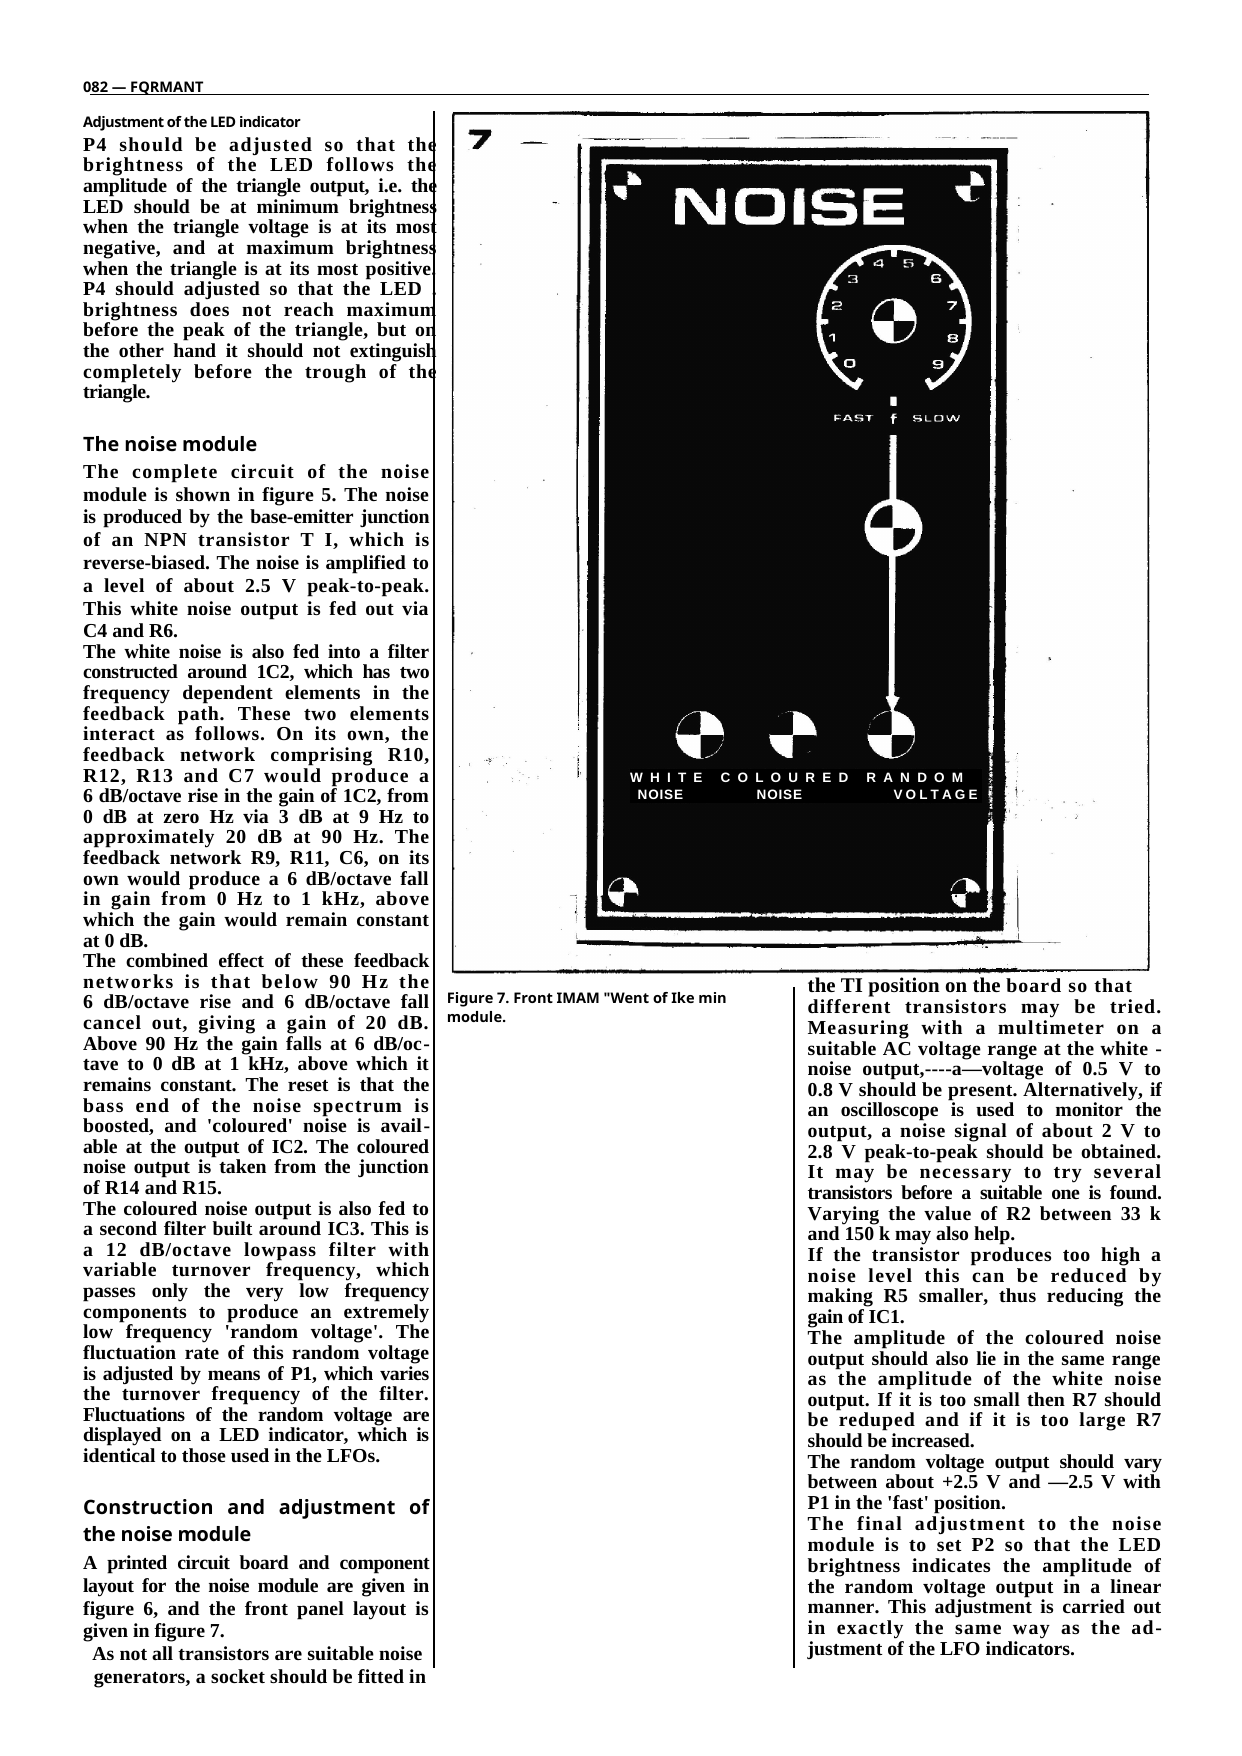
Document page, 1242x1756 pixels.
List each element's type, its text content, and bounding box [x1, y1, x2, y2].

text The final adjustment to the noise module is to set P2 so that the LED brightness indicates the amplitude of the random voltage output in a linear manner. This adjustment is carried out in exactly the same way as the adjustment of the LFO indicators. [807, 1514, 1162, 1660]
text Construction and adjustment of the noise module [83, 1493, 430, 1547]
text Adjustment of the LED indicator [83, 111, 433, 131]
text As not all transistors are suitable noise generators, a socket should be fitted in [83, 1642, 437, 1688]
text The complete circuit of the noise module is shown in figure 5. The noise is produced by the base-emitter junction of an NPN transistor T I, which is reverse-biased. The noise is amplified to a level of about 2.5 V peak-to-peak. This white noise output is fed out via C4 and R6. [83, 460, 430, 642]
text the TI position on the board so that different transistors may be tried. Measuring with a multimeter on a suitable AC voltage range at the white -noise output,----a—voltage of 0.5 V to 0.8 V should be present. Alternatively, if an oscilloscope is used to monitor the output, a noise signal of about 2 V to 2.8 V peak-to-peak should be obtained. It may be necessary to try several transistors before a suitable one is found. Varying the value of R2 between 33 k and 150 k may also help. [807, 111, 1162, 1245]
text The random voltage output should vary between about +2.5 V and —2.5 V with P1 in the 'fast' position. [807, 1452, 1162, 1514]
text The white noise is also fed into a filter constructed around 1C2, which has two frequency dependent elements in the feedback path. These two elements interact as follows. On its own, the feedback network comprising R10, R12, R13 and C7 would produce a 6 dB/octave rise in the gain of 1C2, from 0 dB at zero Hz via 3 dB at 9 Hz to approximately 20 dB at 90 Hz. The feedback network R9, R11, C6, on its own would produce a 6 dB/octave fall in gain from 0 Hz to 1 kHz, above which the gain would remain constant at 0 dB. [83, 642, 430, 951]
picture [451, 111, 807, 974]
text The noise module [83, 433, 433, 456]
text If the transistor produces too high a noise level this can be reduced by making R5 smaller, thus reducing the gain of IC1. [807, 1245, 1162, 1328]
text The amplitude of the coloured noise output should also lie in the same range as the amplitude of the white noise output. If it is too small then R7 should be reduped and if it is too large R7 should be increased. [807, 1328, 1162, 1452]
text P4 should be adjusted so that the brightness of the LED follows the amplitude of the triangle output, i.e. the LED should be at minimum brightness when the triangle voltage is at its most negative, and at maximum brightness when the triangle is at its most positive. P4 should adjusted so that the LED . brightness does not reach maximum before the peak of the triangle, but on the other hand it should not extinguish completely before the trough of the triangle. [83, 135, 433, 403]
text 082 — FQRMANT [83, 76, 1162, 96]
text The coloured noise output is also fed to a second filter built around IC3. This is a 12 dB/octave lowpass filter with variable turnover frequency, which passes only the very low frequency components to produce an extremely low frequency 'random voltage'. The fluctuation rate of this random voltage is adjusted by means of P1, which varies the turnover frequency of the filter. Fluctuations of the random voltage are displayed on a LED indicator, which is identical to those used in the LFOs. [83, 1199, 430, 1467]
text The combined effect of these feedback networks is that below 90 Hz the 6 dB/octave rise and 6 dB/octave fall cancel out, giving a gain of 20 dB. Above 90 Hz the gain falls at 6 dB/octave to 0 dB at 1 kHz, above which it remains constant. The reset is that the bass end of the noise spectrum is boosted, and 'coloured' noise is available at the output of IC2. The coloured noise output is taken from the junction of R14 and R15. [83, 951, 430, 1199]
text A printed circuit board and component layout for the noise module are given in figure 6, and the front panel layout is given in figure 7. [83, 1551, 430, 1642]
